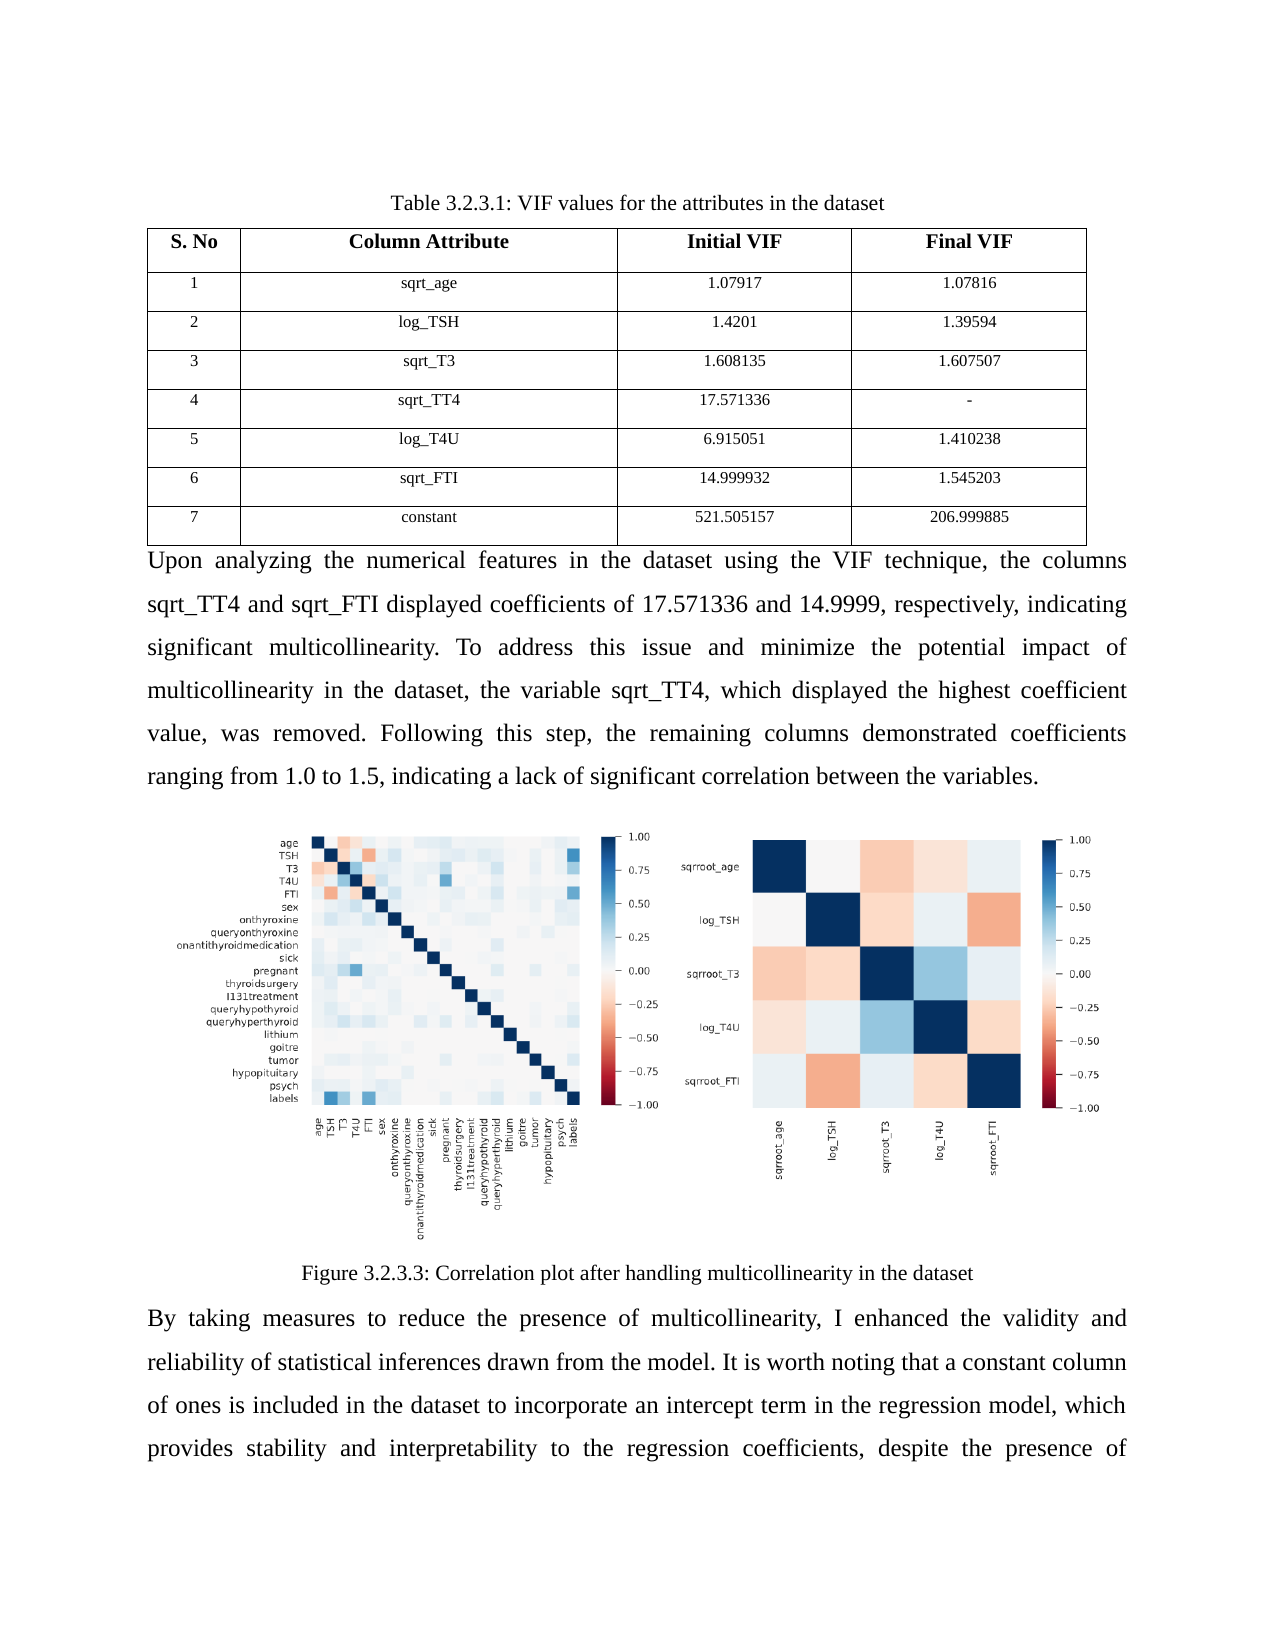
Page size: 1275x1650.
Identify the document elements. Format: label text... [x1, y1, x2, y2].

table_cell 1.545203 [852, 468, 1086, 506]
table_cell 1.07917 [618, 273, 851, 311]
text Upon analyzing the numerical features in the dataset using the VIF technique, the columns sqrt_TT4 and sqrt_FTI displayed coefficients of 17.571336 and 14.9999, respectively, indicating significant multicollinearity. To address this issue and minimize the potential impact of multicollinearity in the dataset, the variable sqrt_TT4, which displayed the highest coefficient value, was removed. Following this step, the remaining columns demonstrated coefficients ranging from 1.0 to 1.5, indicating a lack of significant correlation between the variables. [147, 546, 1128, 790]
picture [167, 829, 1108, 1247]
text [147, 1303, 1128, 1462]
table_cell sqrt_FTI [241, 468, 617, 506]
table_cell 7 [148, 507, 240, 544]
table_cell 17.571336 [618, 390, 851, 428]
table_cell 206.999885 [852, 507, 1086, 544]
table_cell 6 [148, 468, 240, 506]
table_cell 1.608135 [618, 351, 851, 389]
table_cell 1.410238 [852, 429, 1086, 467]
table_cell sqrt_age [241, 273, 617, 311]
table_header S. No [148, 229, 240, 272]
table_cell sqrt_T3 [241, 351, 617, 389]
table_cell 5 [148, 429, 240, 467]
subtitle Table 3.2.3.1: VIF values for the attributes in the dataset [147, 190, 1128, 215]
table_cell 521.505157 [618, 507, 851, 544]
table_cell 1 [148, 273, 240, 311]
table_cell 1.07816 [852, 273, 1086, 311]
table_cell 1.39594 [852, 312, 1086, 350]
text Figure 3.2.3.3: Correlation plot after handling multicollinearity in the dataset [147, 1259, 1128, 1285]
table_cell 2 [148, 312, 240, 350]
table_cell 1.4201 [618, 312, 851, 350]
table_cell log_T4U [241, 429, 617, 467]
table_cell - [852, 390, 1086, 428]
table_cell 3 [148, 351, 240, 389]
table_cell constant [241, 507, 617, 544]
table_cell log_TSH [241, 312, 617, 350]
table_cell sqrt_TT4 [241, 390, 617, 428]
table_cell 14.999932 [618, 468, 851, 506]
table_cell 4 [148, 390, 240, 428]
table_header Initial VIF [618, 229, 851, 272]
table_cell 6.915051 [618, 429, 851, 467]
table_cell 1.607507 [852, 351, 1086, 389]
table_header Column Attribute [241, 229, 617, 272]
table_header Final VIF [852, 229, 1086, 272]
